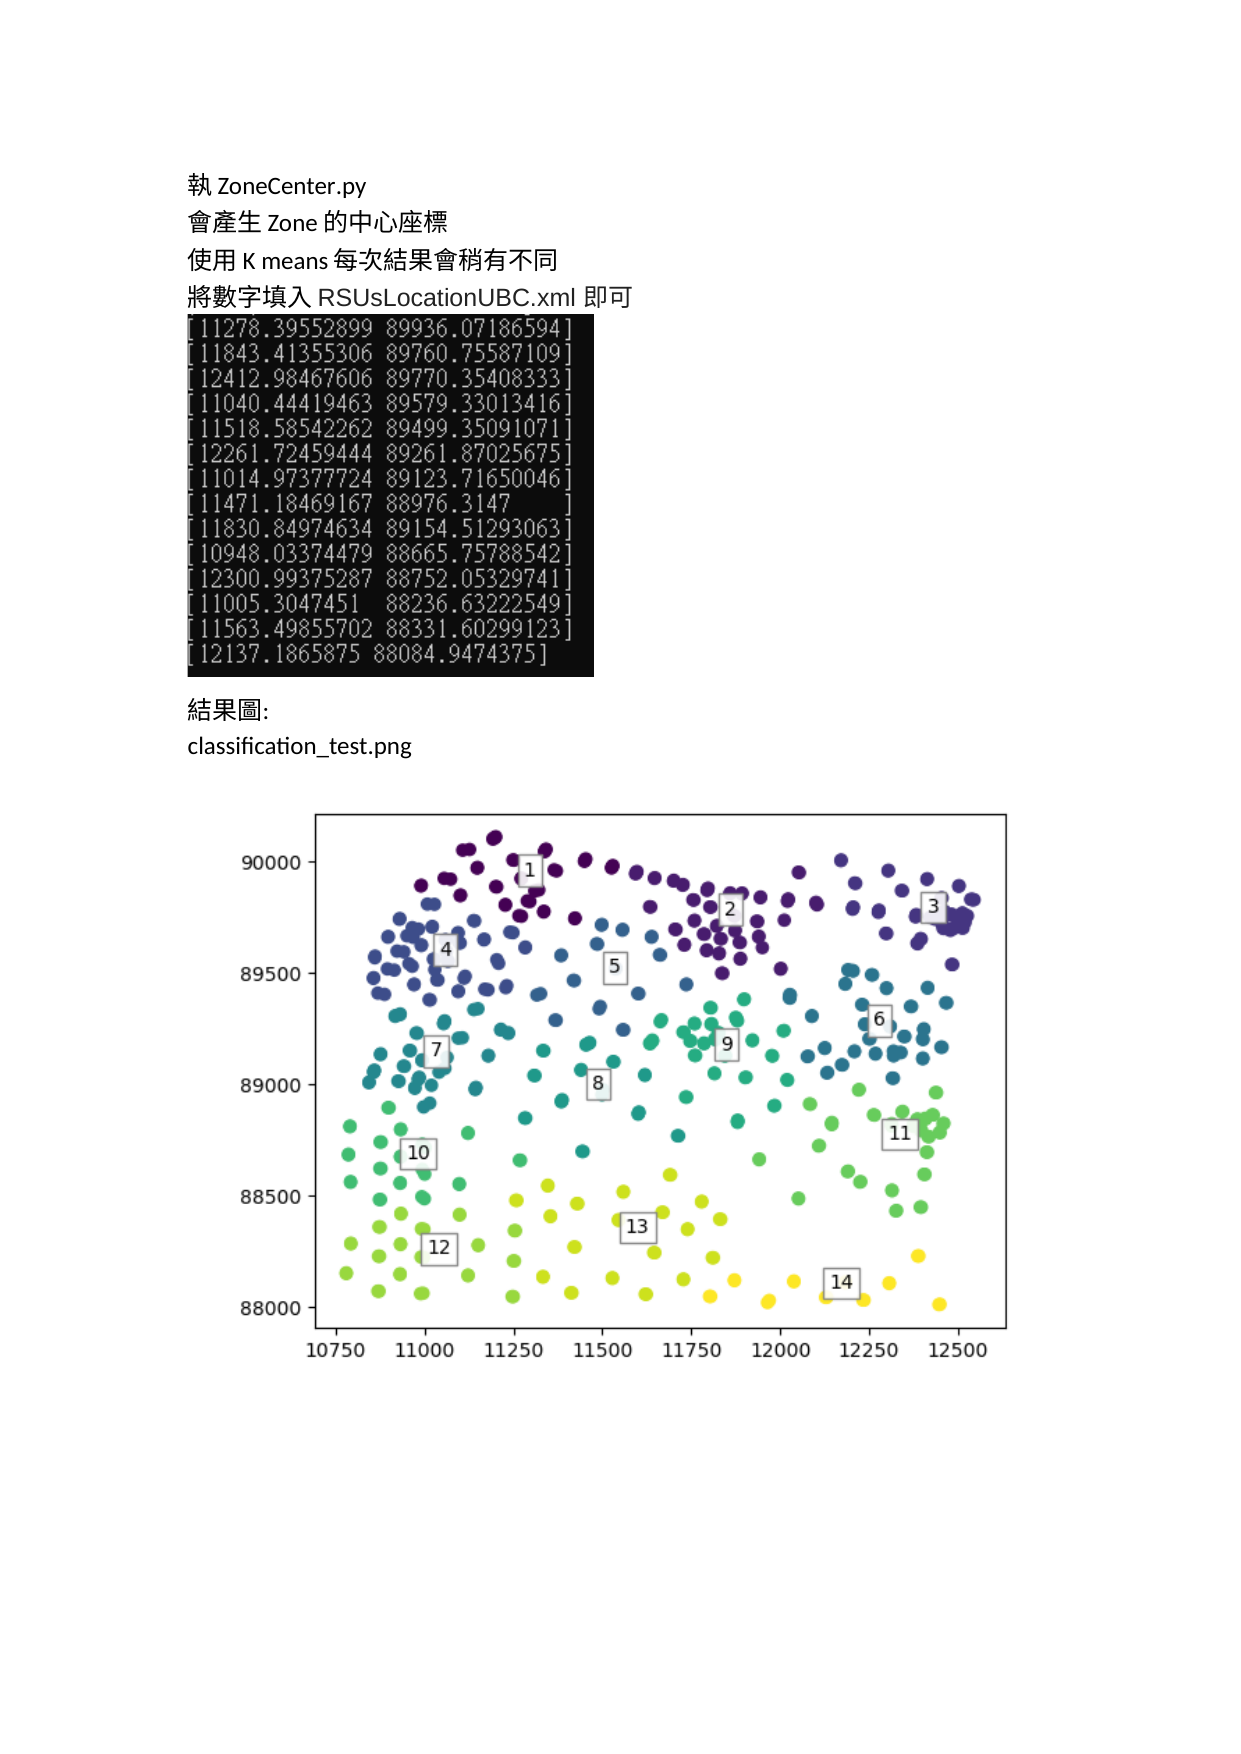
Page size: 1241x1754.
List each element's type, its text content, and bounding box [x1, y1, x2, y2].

picture [187, 314, 594, 677]
text 使用K means每次結果會稍有不同 [187, 239, 1053, 277]
text classification_test.png [187, 727, 1053, 764]
text 會產生Zone 的中心座標 [187, 202, 1053, 239]
text 結果圖: [187, 689, 1053, 727]
text 將數字填入RSUsLocationUBC.xml 即可 [187, 277, 1053, 314]
picture [187, 764, 1053, 1417]
text 執ZoneCenter.py [187, 164, 1053, 202]
